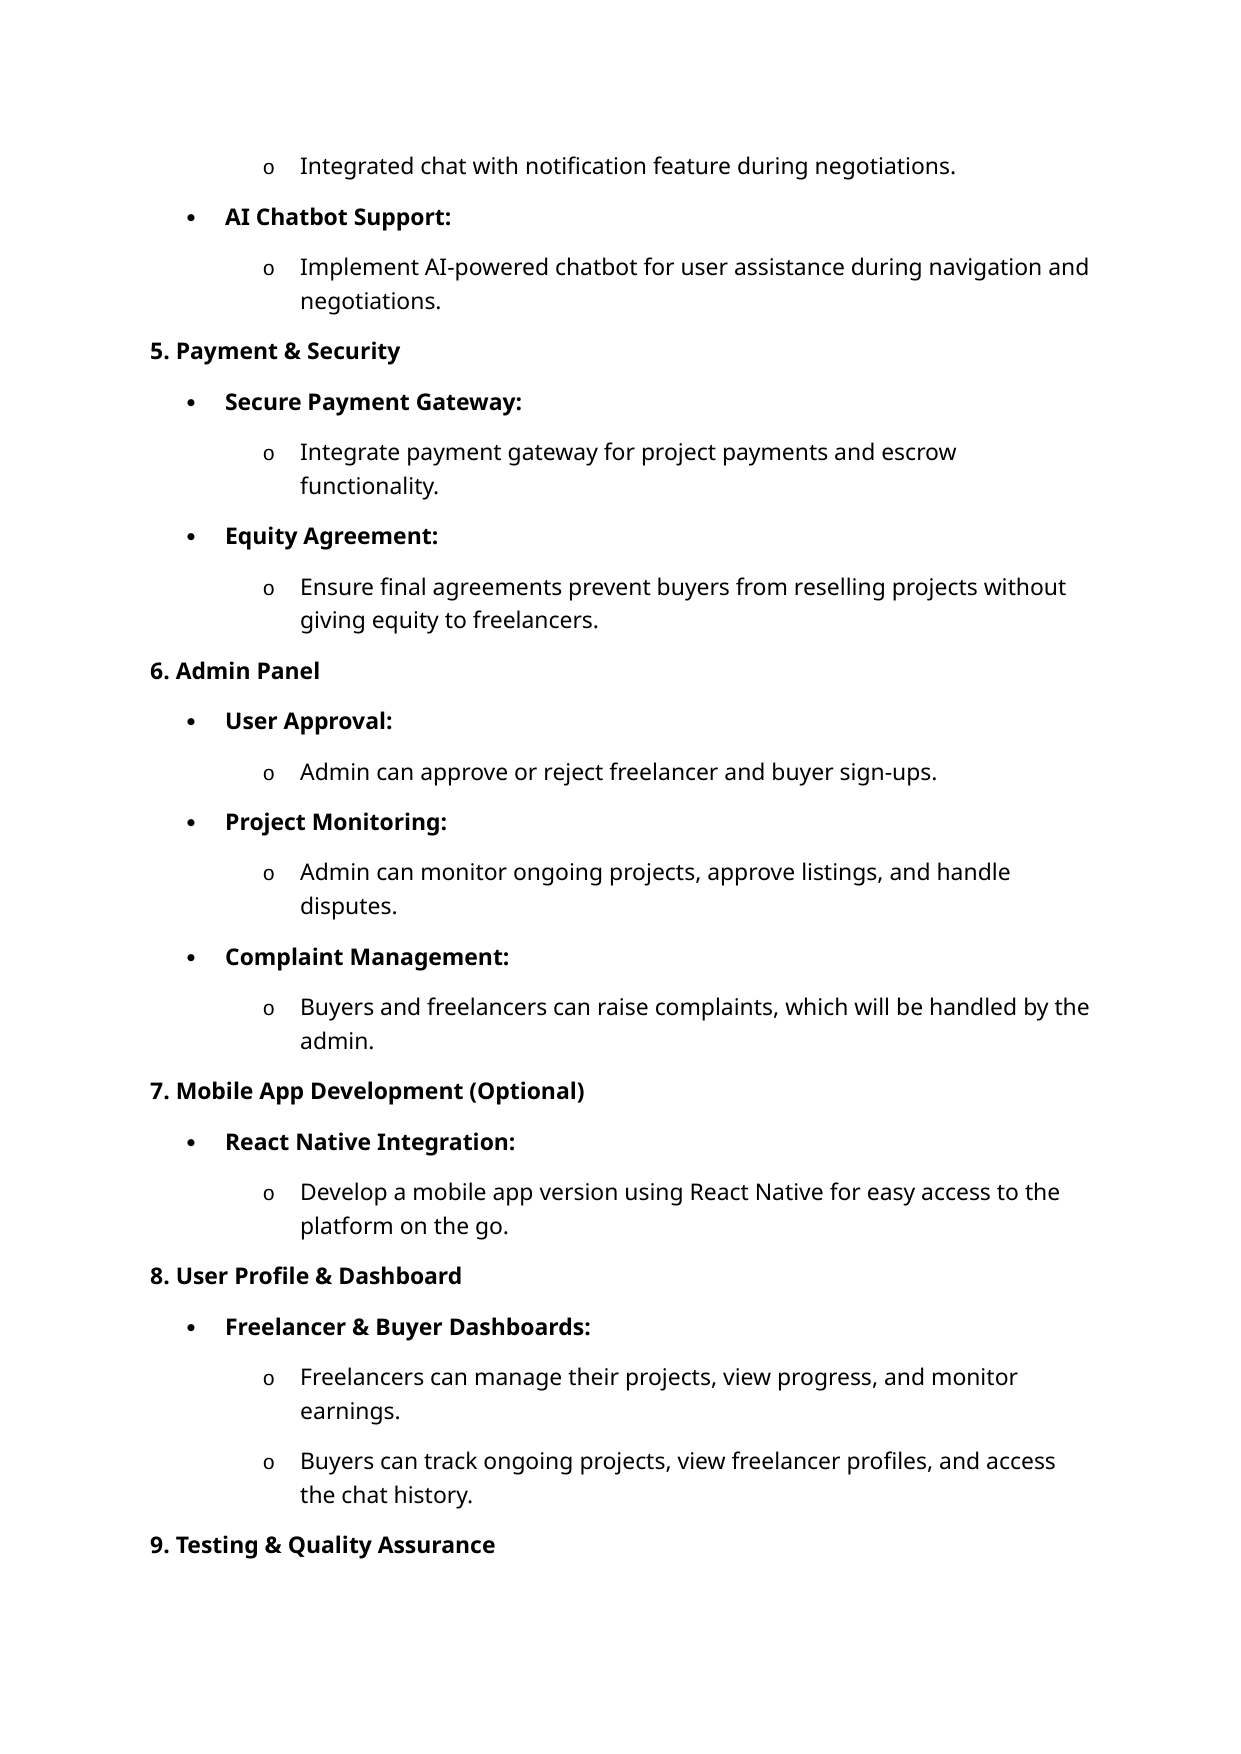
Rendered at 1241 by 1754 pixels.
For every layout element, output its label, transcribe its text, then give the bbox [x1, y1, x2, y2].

list Project Monitoring: [187, 806, 1090, 837]
text 7. Mobile App Development (Optional) [150, 1075, 1090, 1106]
list React Native Integration: [187, 1125, 1090, 1157]
list AI Chatbot Support: [187, 200, 1090, 232]
text 6. Admin Panel [150, 654, 1090, 686]
list Freelancers can manage their projects, view progress, and monitor earnings. [262, 1361, 1090, 1426]
list Implement AI-powered chatbot for user assistance during navigation and negotiations. [262, 251, 1090, 316]
list Integrate payment gateway for project payments and escrow functionality. [262, 436, 1090, 501]
list Complaint Management: [187, 940, 1090, 972]
text 8. User Profile & Dashboard [150, 1260, 1090, 1291]
list Freelancer & Buyer Dashboards: [187, 1310, 1090, 1342]
list User Approval: [187, 705, 1090, 736]
list Buyers can track ongoing projects, view freelancer profiles, and access the chat history. [262, 1445, 1090, 1510]
list Admin can monitor ongoing projects, approve listings, and handle disputes. [262, 856, 1090, 921]
list Equity Agreement: [187, 520, 1090, 551]
text 5. Payment & Security [150, 335, 1090, 366]
list Admin can approve or reject freelancer and buyer sign-ups. [262, 755, 1090, 787]
list Ensure final agreements prevent buyers from reselling projects without giving equity to freelancers. [262, 570, 1090, 635]
list Buyers and freelancers can raise complaints, which will be handled by the admin. [262, 991, 1090, 1056]
text 9. Testing & Quality Assurance [150, 1529, 1090, 1560]
list Secure Payment Gateway: [187, 385, 1090, 417]
list Develop a mobile app version using React Native for easy access to the platform on the go. [262, 1176, 1090, 1241]
list Integrated chat with notification feature during negotiations. [262, 150, 1090, 181]
